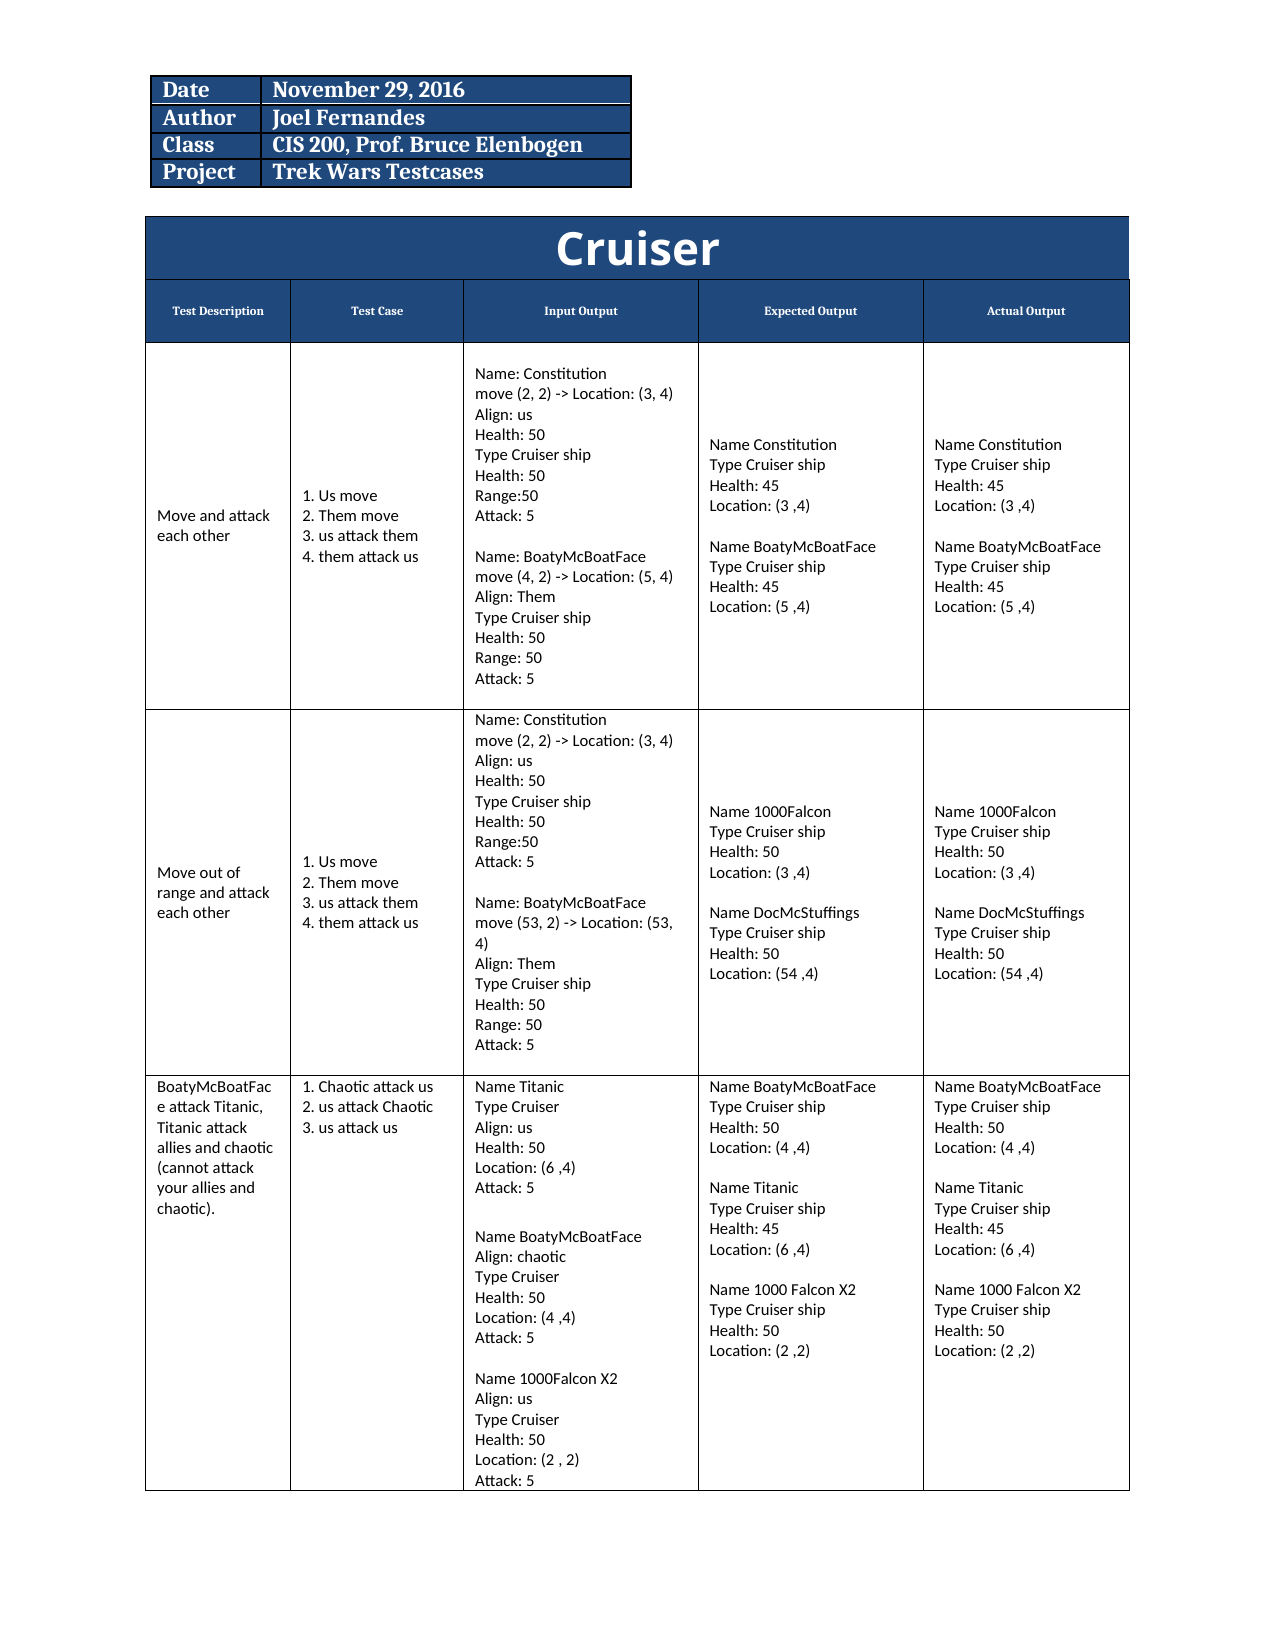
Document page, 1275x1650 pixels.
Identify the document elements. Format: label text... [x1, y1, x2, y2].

table_cell Input Output [464, 280, 698, 342]
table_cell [699, 1076, 923, 1490]
table_cell Move out of range and attack each other [146, 710, 290, 1075]
table_cell Move and attack each other [146, 343, 290, 708]
table_cell Name Constitution Type Cruiser ship Health: 45 Location: (3 ,4) Name BoatyMcBoatFace Type Cruiser ship Health: 45 Location: (5 ,4) [699, 343, 923, 708]
table_cell Name 1000Falcon Type Cruiser ship Health: 50 Location: (3 ,4) Name DocMcStuffings Type Cruiser ship Health: 50 Location: (54 ,4) [699, 710, 923, 1075]
table_cell Expected Output [699, 280, 923, 342]
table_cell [146, 1076, 290, 1490]
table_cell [924, 1076, 1129, 1490]
table_header Cruiser [146, 217, 1129, 279]
table_cell Test Case [291, 280, 463, 342]
table_cell Name Constitution Type Cruiser ship Health: 45 Location: (3 ,4) Name BoatyMcBoatFace Type Cruiser ship Health: 45 Location: (5 ,4) [924, 343, 1129, 708]
table_cell Actual Output [924, 280, 1129, 342]
table_cell Name 1000Falcon Type Cruiser ship Health: 50 Location: (3 ,4) Name DocMcStuffings Type Cruiser ship Health: 50 Location: (54 ,4) [924, 710, 1129, 1075]
table_cell Name: Constitution move (2, 2) -> Location: (3, 4) Align: us Health: 50 Type Cruiser ship Health: 50 Range:50 Attack: 5 Name: BoatyMcBoatFace move (4, 2) -> Location: (5, 4) Align: Them Type Cruiser ship Health: 50 Range: 50 Attack: 5 [464, 343, 698, 708]
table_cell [291, 1076, 463, 1490]
table_cell 1. Us move 2. Them move 3. us attack them 4. them attack us [291, 710, 463, 1075]
table_cell Test Description [146, 280, 290, 342]
table_cell Name: Constitution move (2, 2) -> Location: (3, 4) Align: us Health: 50 Type Cruiser ship Health: 50 Range:50 Attack: 5 Name: BoatyMcBoatFace move (53, 2) -> Location: (53, 4) Align: Them Type Cruiser ship Health: 50 Range: 50 Attack: 5 [464, 710, 698, 1075]
table_cell 1. Us move 2. Them move 3. us attack them 4. them attack us [291, 343, 463, 708]
